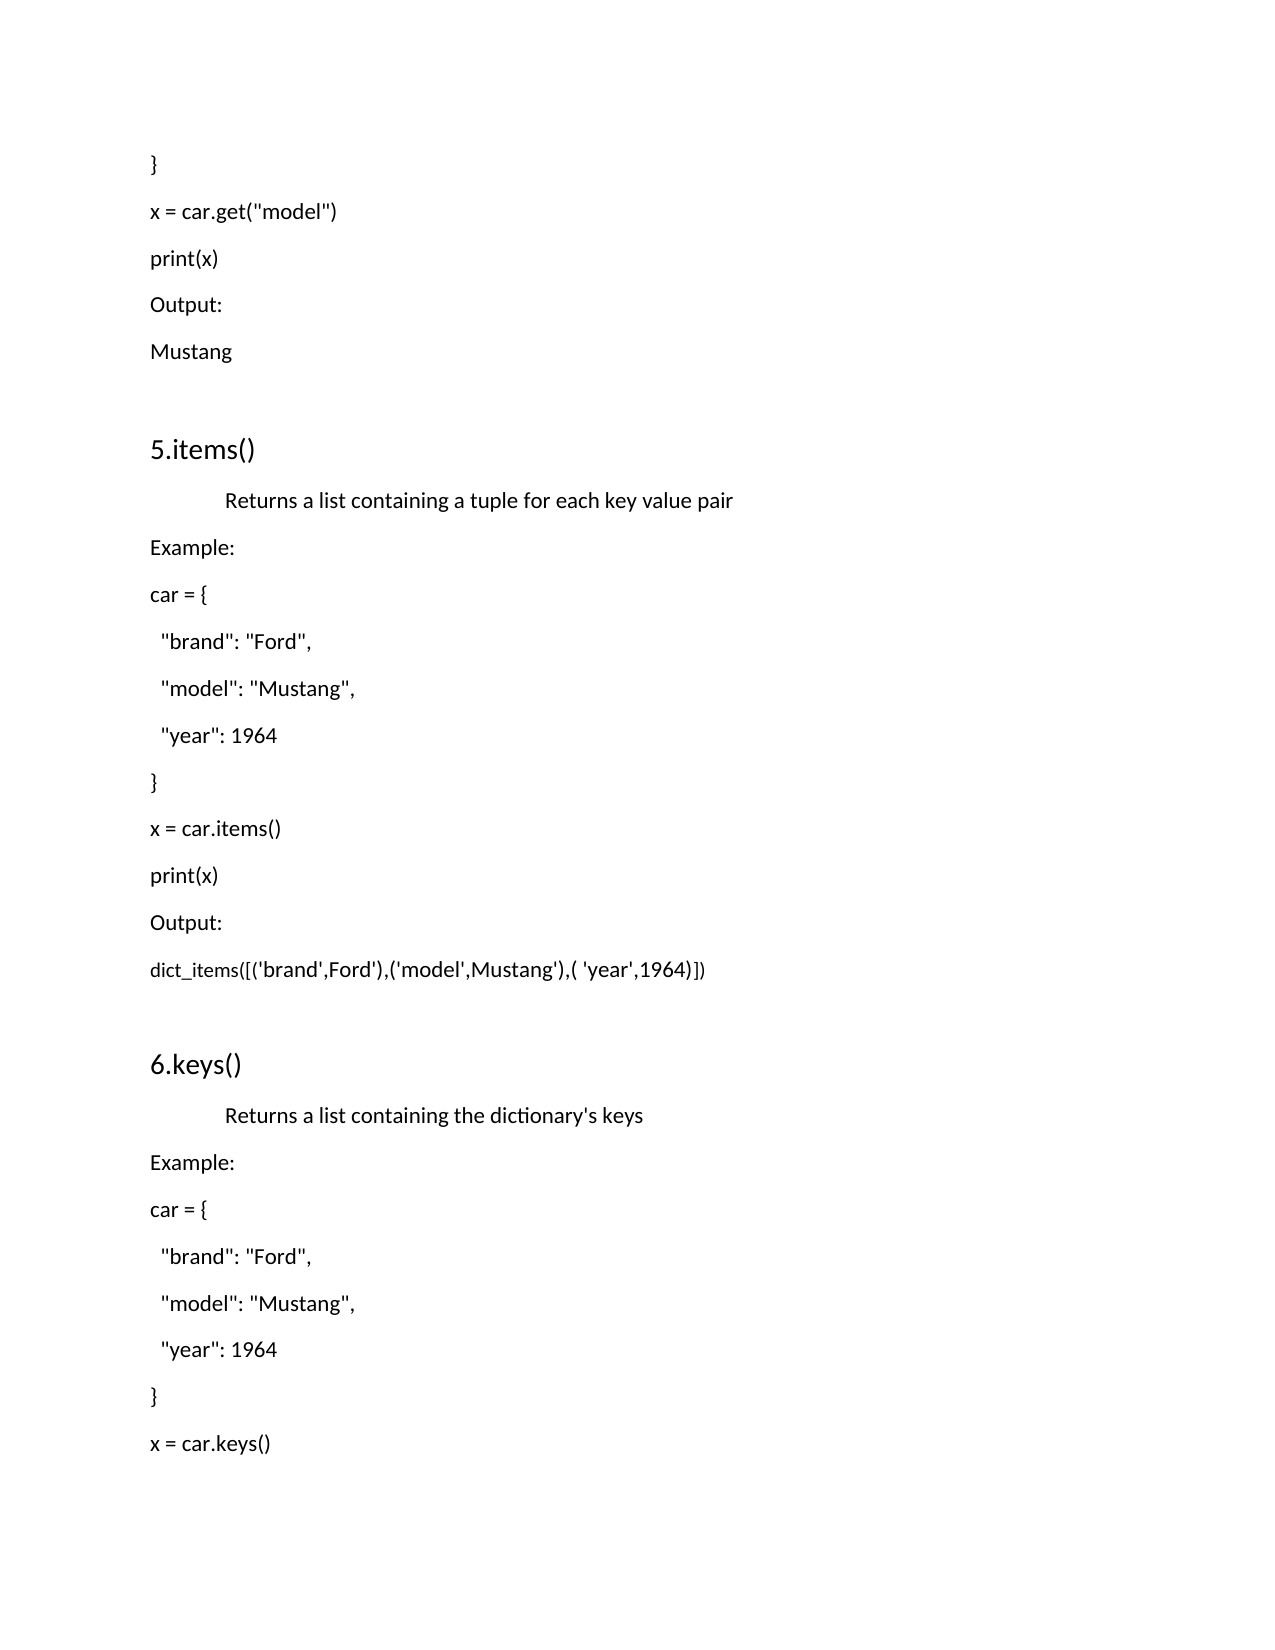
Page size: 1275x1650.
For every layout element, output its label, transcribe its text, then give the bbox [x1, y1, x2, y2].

text "model": "Mustang", [150, 674, 1125, 702]
text 5.items() [150, 431, 1125, 467]
text Returns a list containing a tuple for each key value pair [150, 486, 1125, 514]
text Mustang [150, 337, 1125, 366]
text Example: [150, 1148, 1125, 1176]
text } [150, 768, 1125, 796]
text x = car.keys() [150, 1429, 1125, 1457]
text "year": 1964 [150, 721, 1125, 749]
text Returns a list containing the dictionary's keys [150, 1101, 1125, 1129]
text car = { [150, 580, 1125, 608]
text x = car.get("model") [150, 197, 1125, 225]
text } [150, 1382, 1125, 1410]
text Output: [150, 908, 1125, 936]
text "brand": "Ford", [150, 1242, 1125, 1270]
text Output: [150, 291, 1125, 319]
text print(x) [150, 244, 1125, 272]
text } [150, 150, 1125, 178]
text "model": "Mustang", [150, 1289, 1125, 1317]
text "year": 1964 [150, 1336, 1125, 1363]
text x = car.items() [150, 814, 1125, 842]
text print(x) [150, 861, 1125, 889]
text 6.keys() [150, 1046, 1125, 1082]
text dict_items([('brand',Ford'),('model',Mustang'),( 'year',1964)]) [150, 955, 1125, 983]
text "brand": "Ford", [150, 627, 1125, 655]
text car = { [150, 1195, 1125, 1223]
text Example: [150, 533, 1125, 561]
